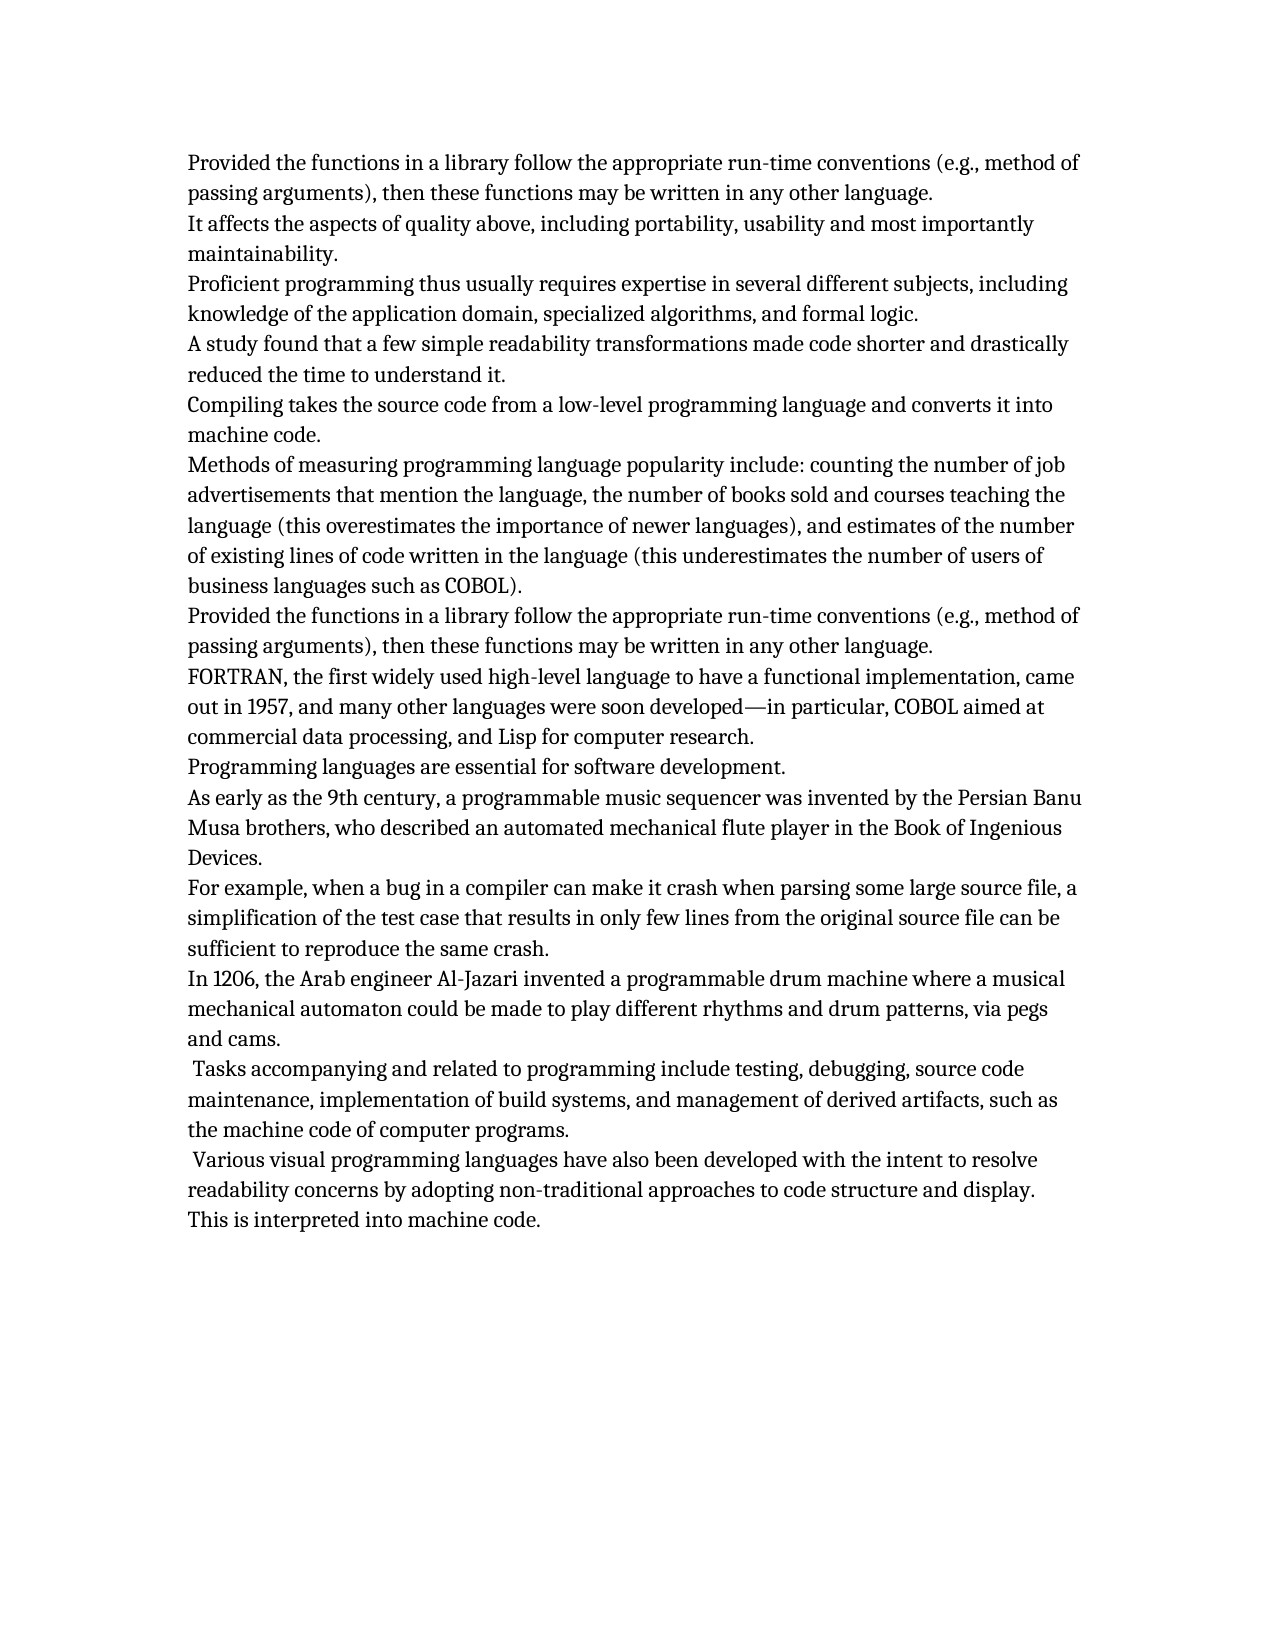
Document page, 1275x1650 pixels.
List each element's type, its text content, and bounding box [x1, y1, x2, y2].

text Provided the functions in a library follow the appropriate run-time conventions (e.g., method of passing arguments), then these functions may be written in any other language. It affects the aspects of quality above, including portability, usability and most importantly maintainability. Proficient programming thus usually requires expertise in several different subjects, including knowledge of the application domain, specialized algorithms, and formal logic. A study found that a few simple readability transformations made code shorter and drastically reduced the time to understand it. Compiling takes the source code from a low-level programming language and converts it into machine code. Methods of measuring programming language popularity include: counting the number of job advertisements that mention the language, the number of books sold and courses teaching the language (this overestimates the importance of newer languages), and estimates of the number of existing lines of code written in the language (this underestimates the number of users of business languages such as COBOL). Provided the functions in a library follow the appropriate run-time conventions (e.g., method of passing arguments), then these functions may be written in any other language. FORTRAN, the first widely used high-level language to have a functional implementation, came out in 1957, and many other languages were soon developed—in particular, COBOL aimed at commercial data processing, and Lisp for computer research. Programming languages are essential for software development. As early as the 9th century, a programmable music sequencer was invented by the Persian Banu Musa brothers, who described an automated mechanical flute player in the Book of Ingenious Devices. For example, when a bug in a compiler can make it crash when parsing some large source file, a simplification of the test case that results in only few lines from the original source file can be sufficient to reproduce the same crash. In 1206, the Arab engineer Al-Jazari invented a programmable drum machine where a musical mechanical automaton could be made to play different rhythms and drum patterns, via pegs and cams. Tasks accompanying and related to programming include testing, debugging, source code maintenance, implementation of build systems, and management of derived artifacts, such as the machine code of computer programs. Various visual programming languages have also been developed with the intent to resolve readability concerns by adopting non-traditional approaches to code structure and display. This is interpreted into machine code. [187, 150, 1087, 1234]
